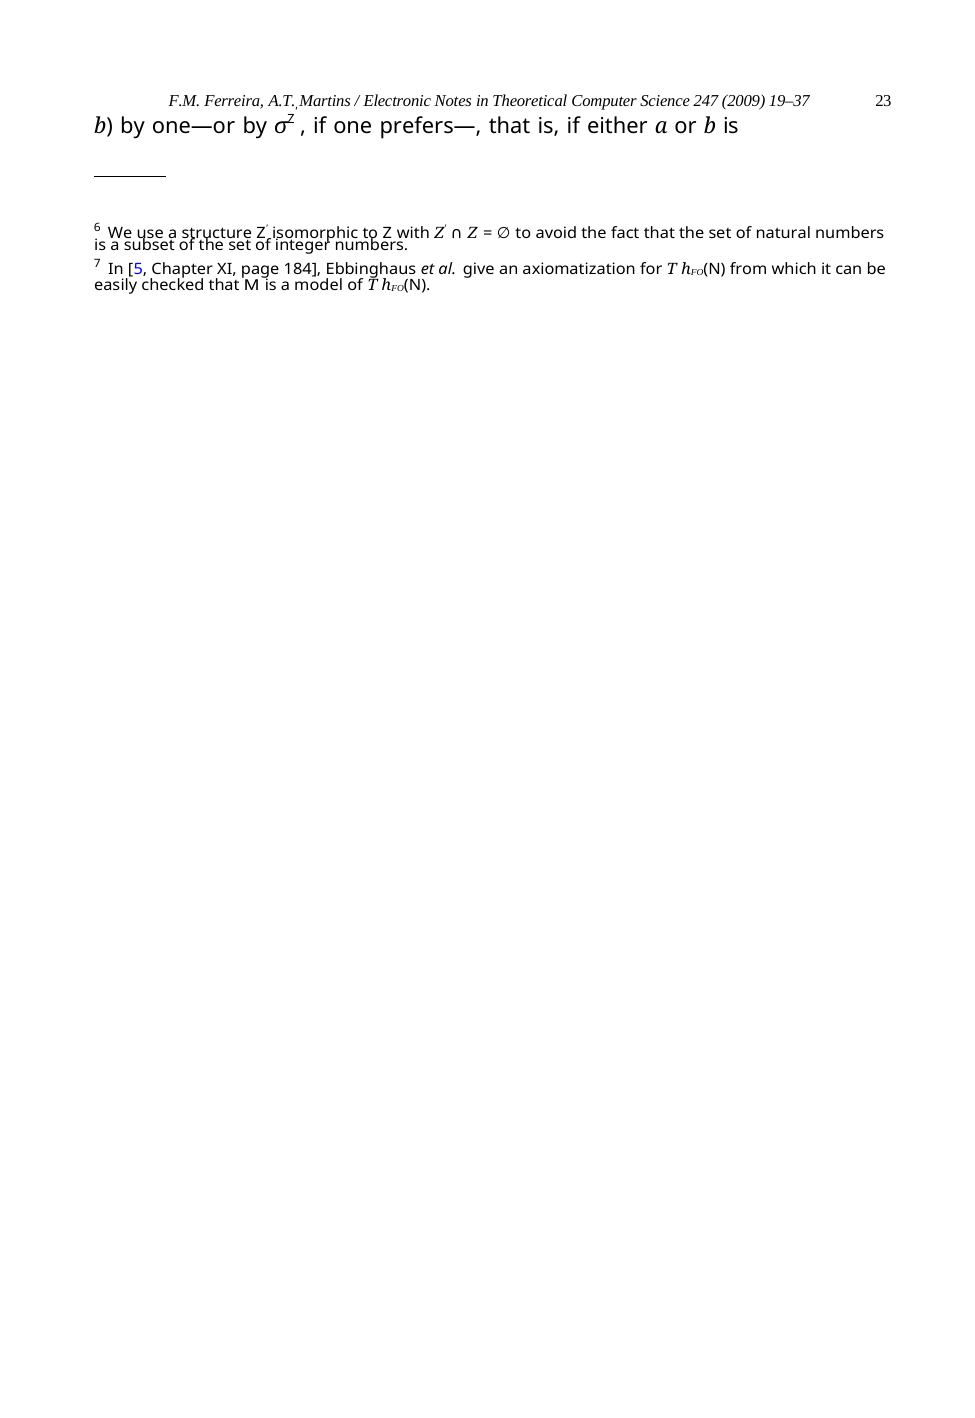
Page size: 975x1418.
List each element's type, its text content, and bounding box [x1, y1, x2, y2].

text 6 We use a structure Z' isomorphic to Z with Z' ∩ Z = ∅ to avoid the fact that the set of natural numbers is a subset of the set of integer numbers. [94, 226, 897, 255]
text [94, 108, 893, 140]
text 7 In [5, Chapter XI, page 184], Ebbinghaus et al. give an axiomatization for T hFO(N) from which it can be easily checked that M is a model of T hFO(N). [94, 260, 897, 294]
